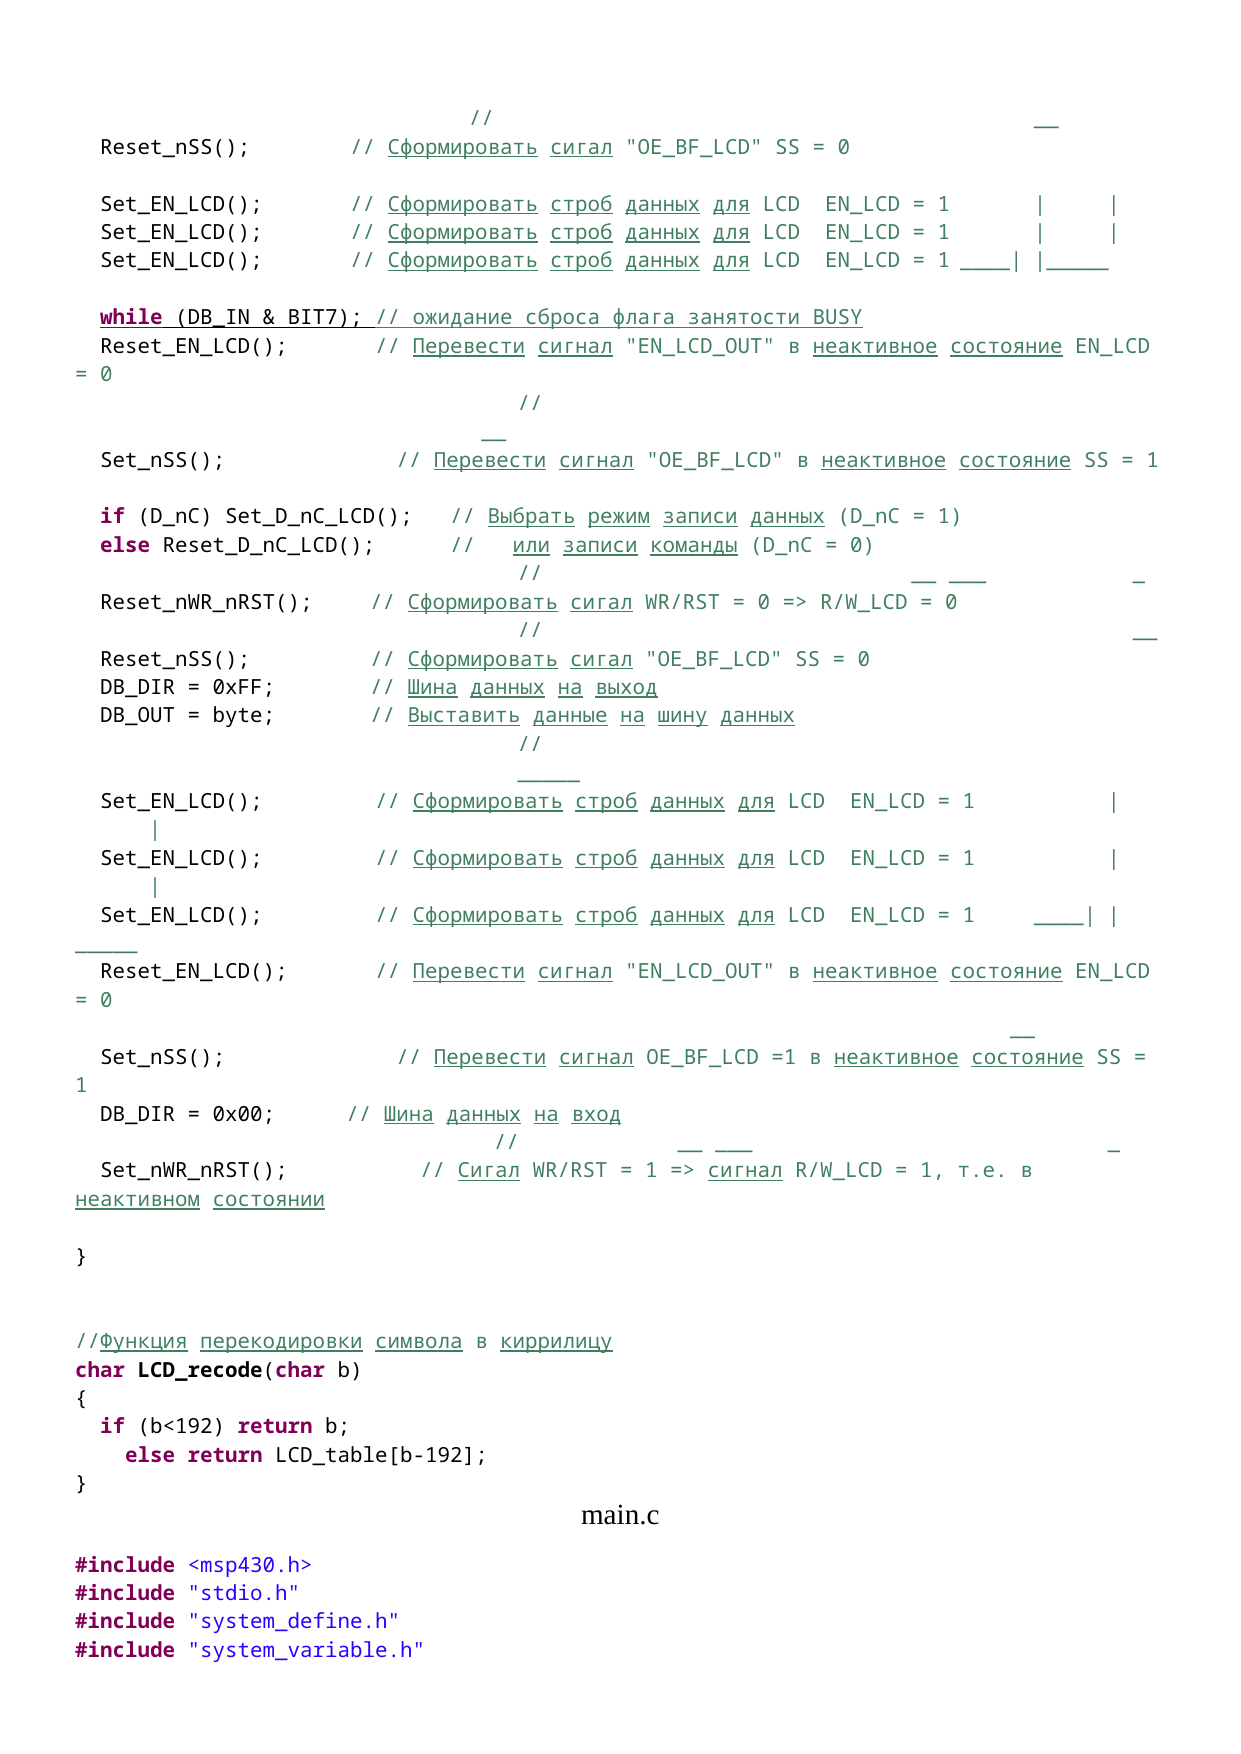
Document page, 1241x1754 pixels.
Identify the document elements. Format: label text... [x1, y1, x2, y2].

text else return LCD_table[b-192]; [75, 1440, 1165, 1468]
text DB_DIR = 0x00; // Шина данных на вход [75, 1099, 1165, 1127]
text __ [75, 1013, 1165, 1042]
text //Функция перекодировки символа в киррилицу [75, 1326, 1165, 1355]
text // __ [75, 103, 1165, 132]
text if (D_nC) Set_D_nC_LCD(); // Выбрать режим записи данных (D_nC = 1) [75, 502, 1165, 530]
text Reset_EN_LCD(); // Перевести сигнал "EN_LCD_OUT" в неактивное состояние EN_LCD = 0 [75, 957, 1165, 1013]
text Set_EN_LCD(); // Сформировать строб данных для LCD EN_LCD = 1 | | [75, 786, 1165, 843]
text } [75, 1468, 1165, 1497]
text // _____ [75, 729, 1165, 786]
text main.c [75, 1497, 1165, 1530]
text #include "system_variable.h" [75, 1635, 1165, 1663]
text if (b<192) return b; [75, 1412, 1165, 1440]
text Set_EN_LCD(); // Сформировать строб данных для LCD EN_LCD = 1 | | [75, 217, 1165, 246]
text else Reset_D_nC_LCD(); // или записи команды (D_nC = 0) [75, 530, 1165, 558]
text while (DB_IN & BIT7); // ожидание сброса флага занятости BUSY [75, 302, 1165, 331]
text Set_EN_LCD(); // Сформировать строб данных для LCD EN_LCD = 1 ____| |_____ [75, 900, 1165, 957]
text // __ [75, 615, 1165, 644]
text { [75, 1383, 1165, 1412]
text Set_EN_LCD(); // Сформировать строб данных для LCD EN_LCD = 1 | | [75, 189, 1165, 217]
text Set_nSS(); // Перевести сигнал "OE_BF_LCD" в неактивное состояние SS = 1 [75, 445, 1165, 473]
text DB_OUT = byte; // Выставить данные на шину данных [75, 701, 1165, 729]
text #include "system_define.h" [75, 1607, 1165, 1635]
text Set_nWR_nRST(); // Cигал WR/RST = 1 => сигнал R/W_LCD = 1, т.е. в неактивном состоянии [75, 1156, 1165, 1212]
text Reset_EN_LCD(); // Перевести сигнал "EN_LCD_OUT" в неактивное состояние EN_LCD = 0 [75, 331, 1165, 388]
text #include "stdio.h" [75, 1578, 1165, 1607]
text } [75, 1241, 1165, 1269]
text Reset_nSS(); // Сформировать сигал "OE_BF_LCD" SS = 0 [75, 644, 1165, 672]
text char LCD_recode(char b) [75, 1355, 1165, 1383]
text Reset_nWR_nRST(); // Сформировать сигал WR/RST = 0 => R/W_LCD = 0 [75, 587, 1165, 615]
text Set_nSS(); // Перевести сигнал OE_BF_LCD =1 в неактивное состояние SS = 1 [75, 1042, 1165, 1099]
text DB_DIR = 0xFF; // Шина данных на выход [75, 672, 1165, 701]
text // __ [75, 388, 1165, 445]
text Set_EN_LCD(); // Сформировать строб данных для LCD EN_LCD = 1 | | [75, 843, 1165, 900]
text #include <msp430.h> [75, 1550, 1165, 1578]
text // __ ___ _ [75, 558, 1165, 587]
text Reset_nSS(); // Сформировать сигал "OE_BF_LCD" SS = 0 [75, 132, 1165, 160]
text Set_EN_LCD(); // Сформировать строб данных для LCD EN_LCD = 1 ____| |_____ [75, 246, 1165, 274]
text // __ ___ _ [75, 1127, 1165, 1156]
